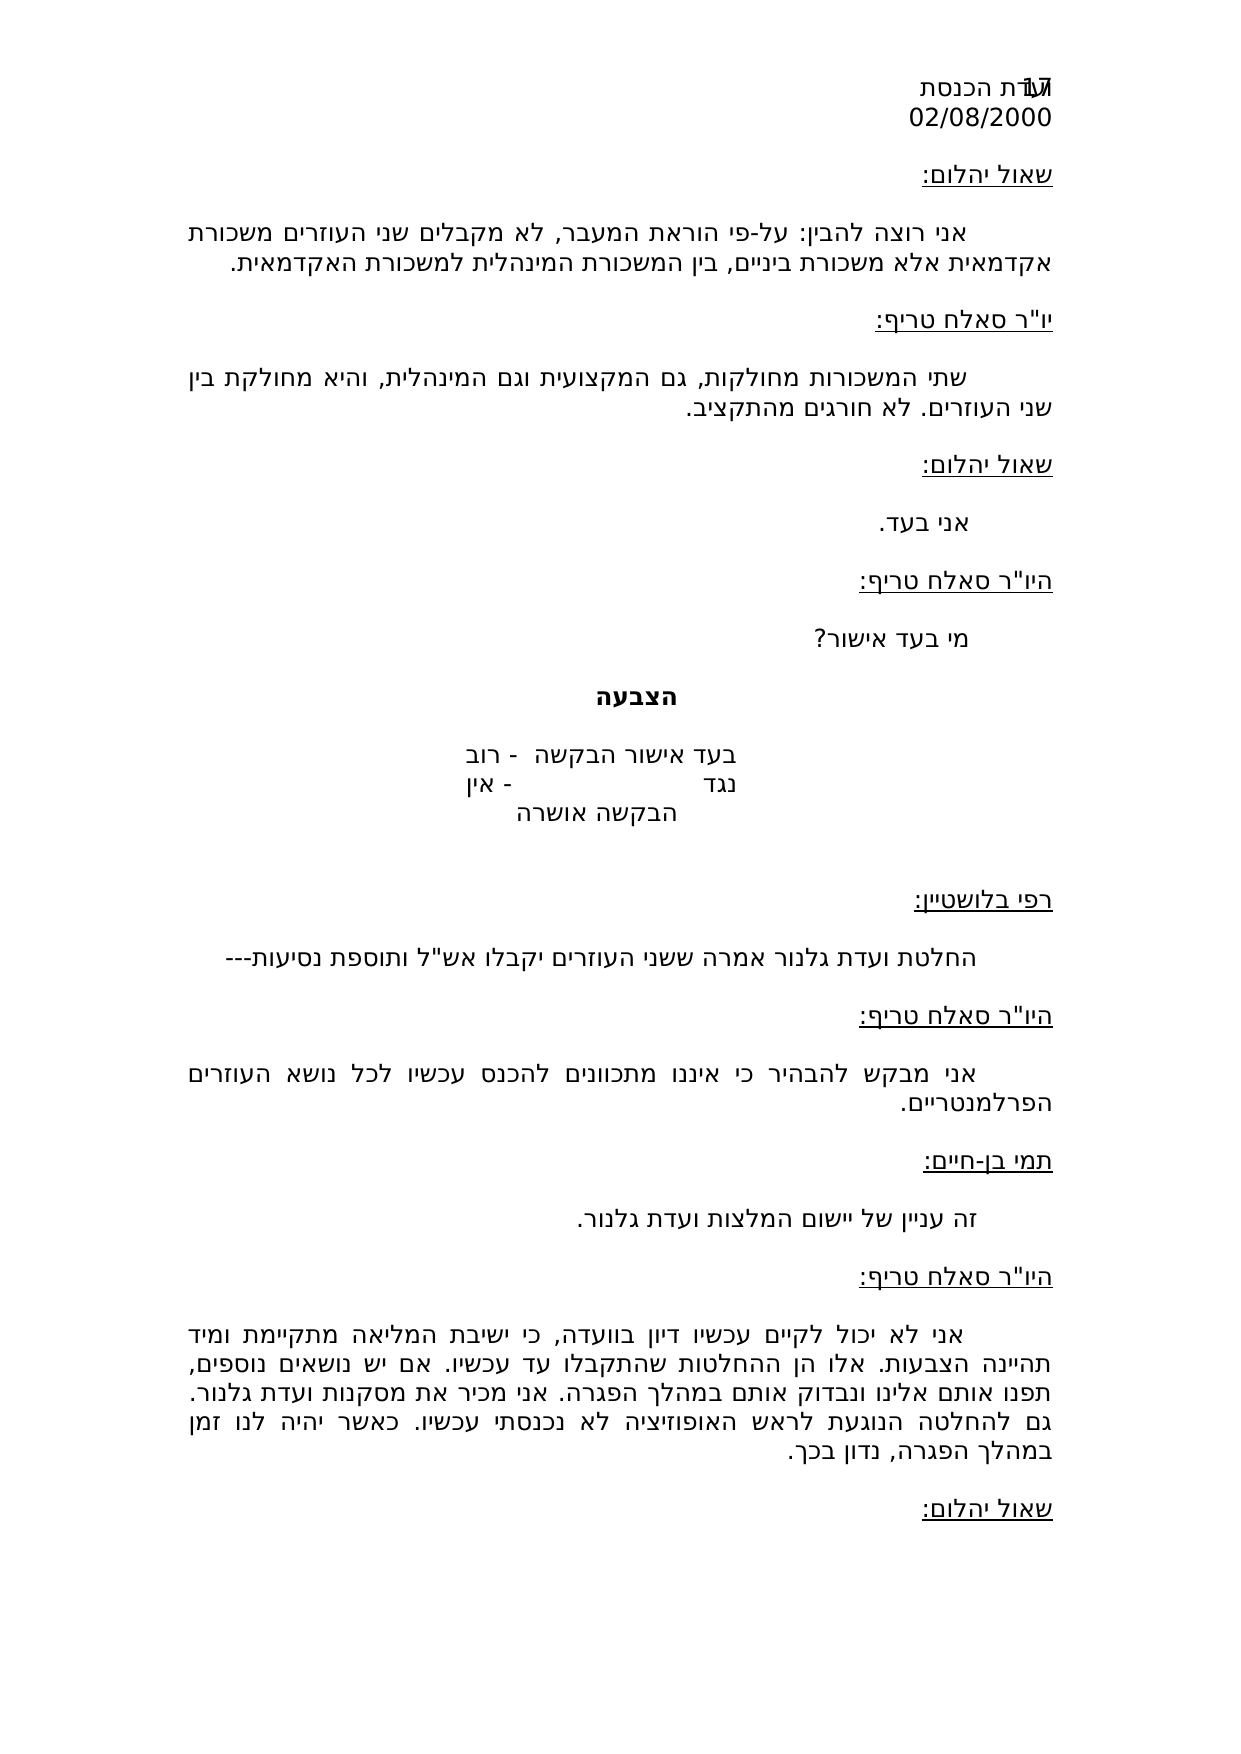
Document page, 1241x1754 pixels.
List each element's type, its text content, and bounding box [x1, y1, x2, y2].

text היו"ר סאלח טריף: [187, 1262, 1053, 1291]
text אני בעד. [187, 508, 1053, 538]
text שאול יהלום: [187, 1494, 1053, 1523]
text אני מבקש להבהיר כי איננו מתכוונים להכנס עכשיו לכל נושא העוזרים הפרלמנטריים. [187, 1059, 1053, 1117]
text מי בעד אישור? [187, 624, 1053, 653]
text היו"ר סאלח טריף: [187, 1001, 1053, 1030]
text רפי בלושטיין: [187, 885, 1053, 914]
text בעד אישור הבקשה - רוב [187, 740, 1053, 769]
text תמי בן-חיים: [187, 1146, 1053, 1175]
text היו"ר סאלח טריף: [187, 566, 1053, 596]
text אני לא יכול לקיים עכשיו דיון בוועדה, כי ישיבת המליאה מתקיימת ומיד תהיינה הצבעות. אלו הן ההחלטות שהתקבלו עד עכשיו. אם יש נושאים נוספים, תפנו אותם אלינו ונבדוק אותם במהלך הפגרה. אני מכיר את מסקנות ועדת גלנור. גם להחלטה הנוגעת לראש האופוזיציה לא נכנסתי עכשיו. כאשר יהיה לנו זמן במהלך הפגרה, נדון בכך. [187, 1320, 1053, 1466]
text זה עניין של יישום המלצות ועדת גלנור. [187, 1204, 1053, 1233]
text הצבעה [187, 682, 1053, 711]
text החלטת ועדת גלנור אמרה ששני העוזרים יקבלו אש"ל ותוספת נסיעות--- [187, 943, 1053, 972]
text שאול יהלום: [187, 161, 1053, 190]
text הבקשה אושרה [187, 798, 1053, 828]
text שתי המשכורות מחולקות, גם המקצועית וגם המינהלית, והיא מחולקת בין שני העוזרים. לא חורגים מהתקציב. [187, 363, 1053, 422]
text אני רוצה להבין: על-פי הוראת המעבר, לא מקבלים שני העוזרים משכורת אקדמאית אלא משכורת ביניים, בין המשכורת המינהלית למשכורת האקדמאית. [187, 218, 1053, 277]
text יו"ר סאלח טריף: [187, 306, 1053, 335]
text נגד - אין [187, 769, 1053, 798]
text שאול יהלום: [187, 451, 1053, 480]
